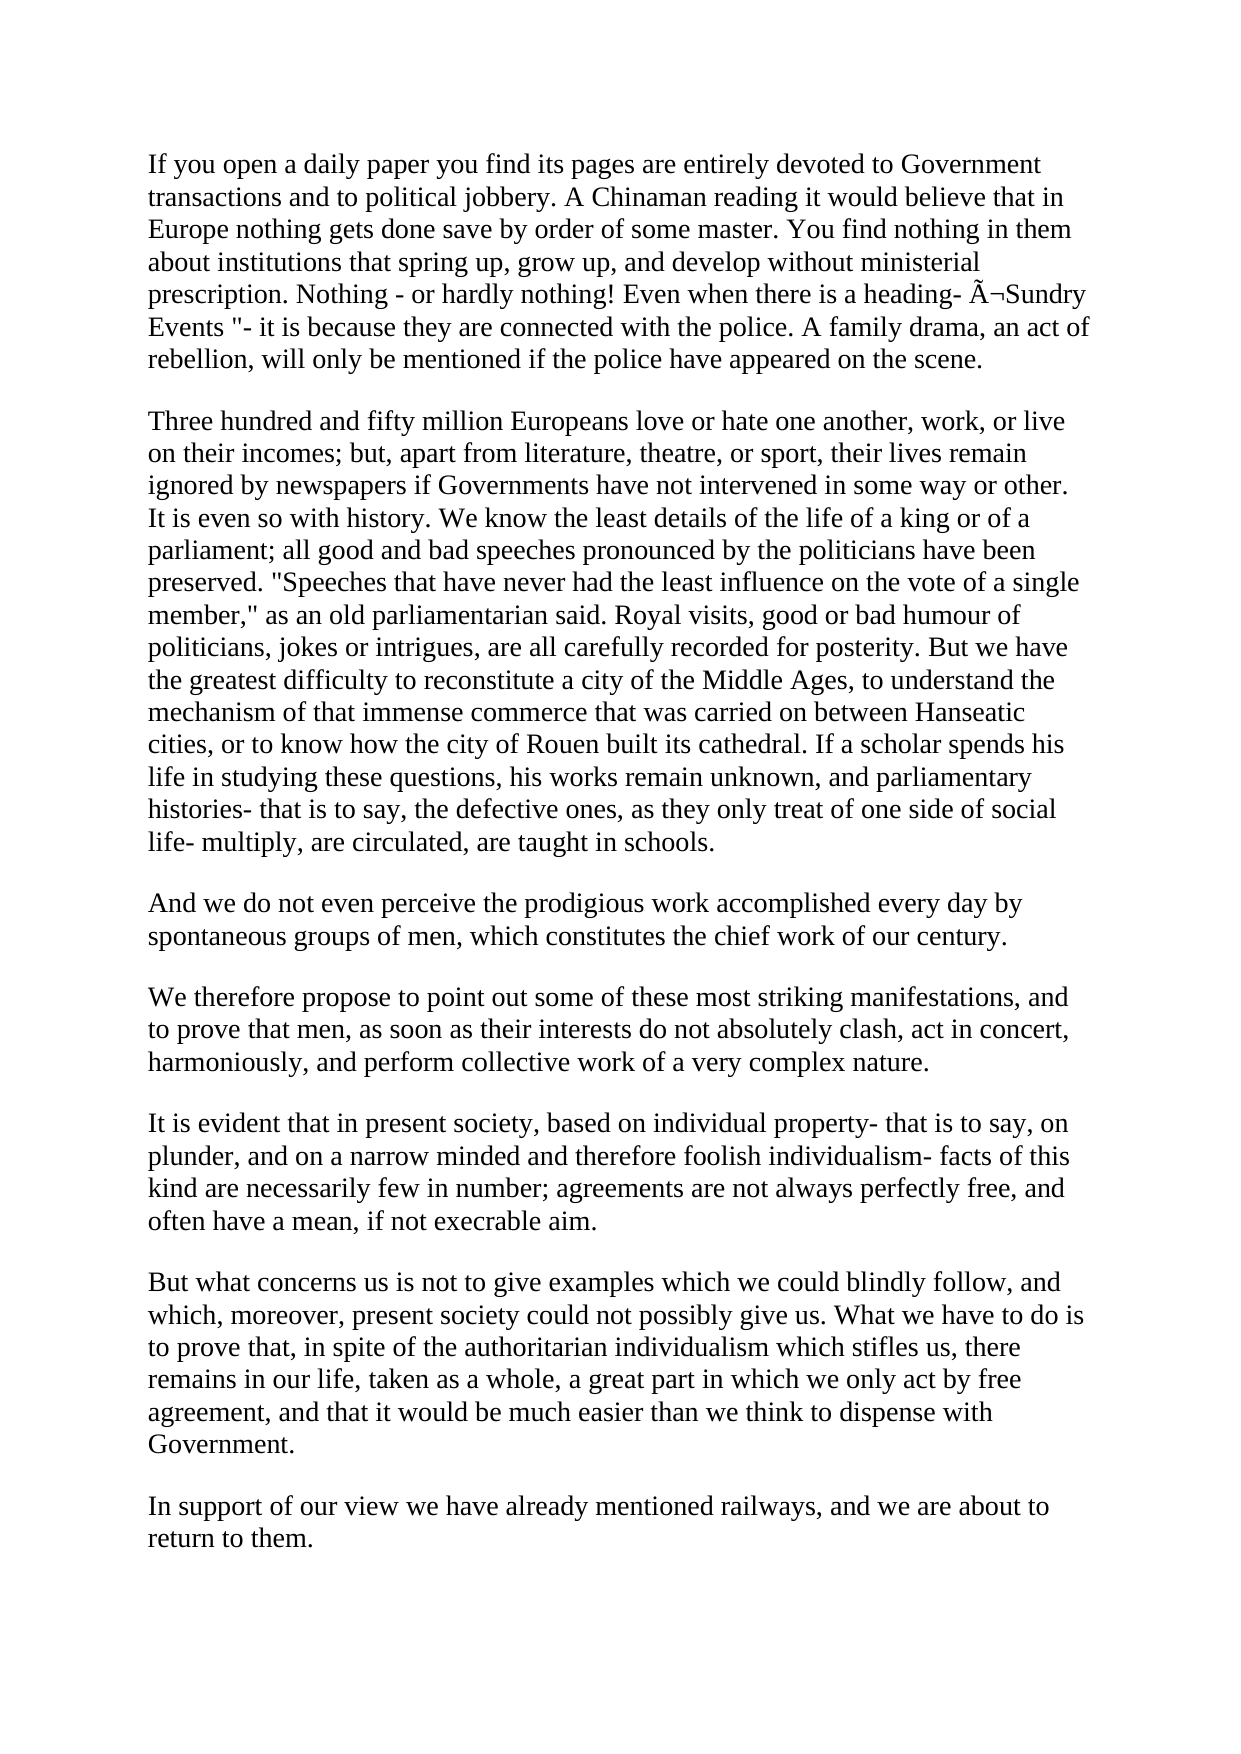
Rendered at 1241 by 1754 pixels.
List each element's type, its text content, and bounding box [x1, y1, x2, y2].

text In support of our view we have already mentioned railways, and we are about to return to them. [148, 1489, 1093, 1554]
text It is evident that in present society, based on individual property- that is to say, on plunder, and on a narrow minded and therefore foolish individualism- facts of this kind are necessarily few in number; agreements are not always perfectly free, and often have a mean, if not execrable aim. [148, 1107, 1093, 1236]
text Three hundred and fifty million Europeans love or hate one another, work, or live on their incomes; but, apart from literature, theatre, or sport, their lives remain ignored by newspapers if Governments have not intervened in some way or other. It is even so with history. We know the least details of the life of a king or of a parliament; all good and bad speeches pronounced by the politicians have been preserved. "Speeches that have never had the least influence on the vote of a single member," as an old parliamentarian said. Royal visits, good or bad humour of politicians, jokes or intrigues, are all carefully recorded for posterity. But we have the greatest difficulty to reconstitute a city of the Middle Ages, to understand the mechanism of that immense commerce that was carried on between Hanseatic cities, or to know how the city of Rouen built its cathedral. If a scholar spends his life in studying these questions, his works remain unknown, and parliamentary histories- that is to say, the defective ones, as they only treat of one side of social life- multiply, are circulated, are taught in schools. [148, 403, 1093, 857]
text But what concerns us is not to give examples which we could blindly follow, and which, moreover, present society could not possibly give us. What we have to do is to prove that, in spite of the authoritarian individualism which stifles us, there remains in our life, taken as a whole, a great part in which we only act by free agreement, and that it would be much easier than we think to dispense with Government. [148, 1265, 1093, 1460]
text And we do not even perceive the prodigious work accomplished every day by spontaneous groups of men, which constitutes the chief work of our century. [148, 886, 1093, 951]
text If you open a daily paper you find its pages are entirely devoted to Government transactions and to political jobbery. A Chinaman reading it would believe that in Europe nothing gets done save by order of some master. You find nothing in them about institutions that spring up, grow up, and develop without ministerial prescription. Nothing - or hardly nothing! Even when there is a heading- Ã¬Sundry Events "- it is because they are connected with the police. A family drama, an act of rebellion, will only be mentioned if the police have appeared on the scene. [148, 148, 1093, 374]
text We therefore propose to point out some of these most striking manifestations, and to prove that men, as soon as their interests do not absolutely clash, act in concert, harmoniously, and perform collective work of a very complex nature. [148, 980, 1093, 1077]
